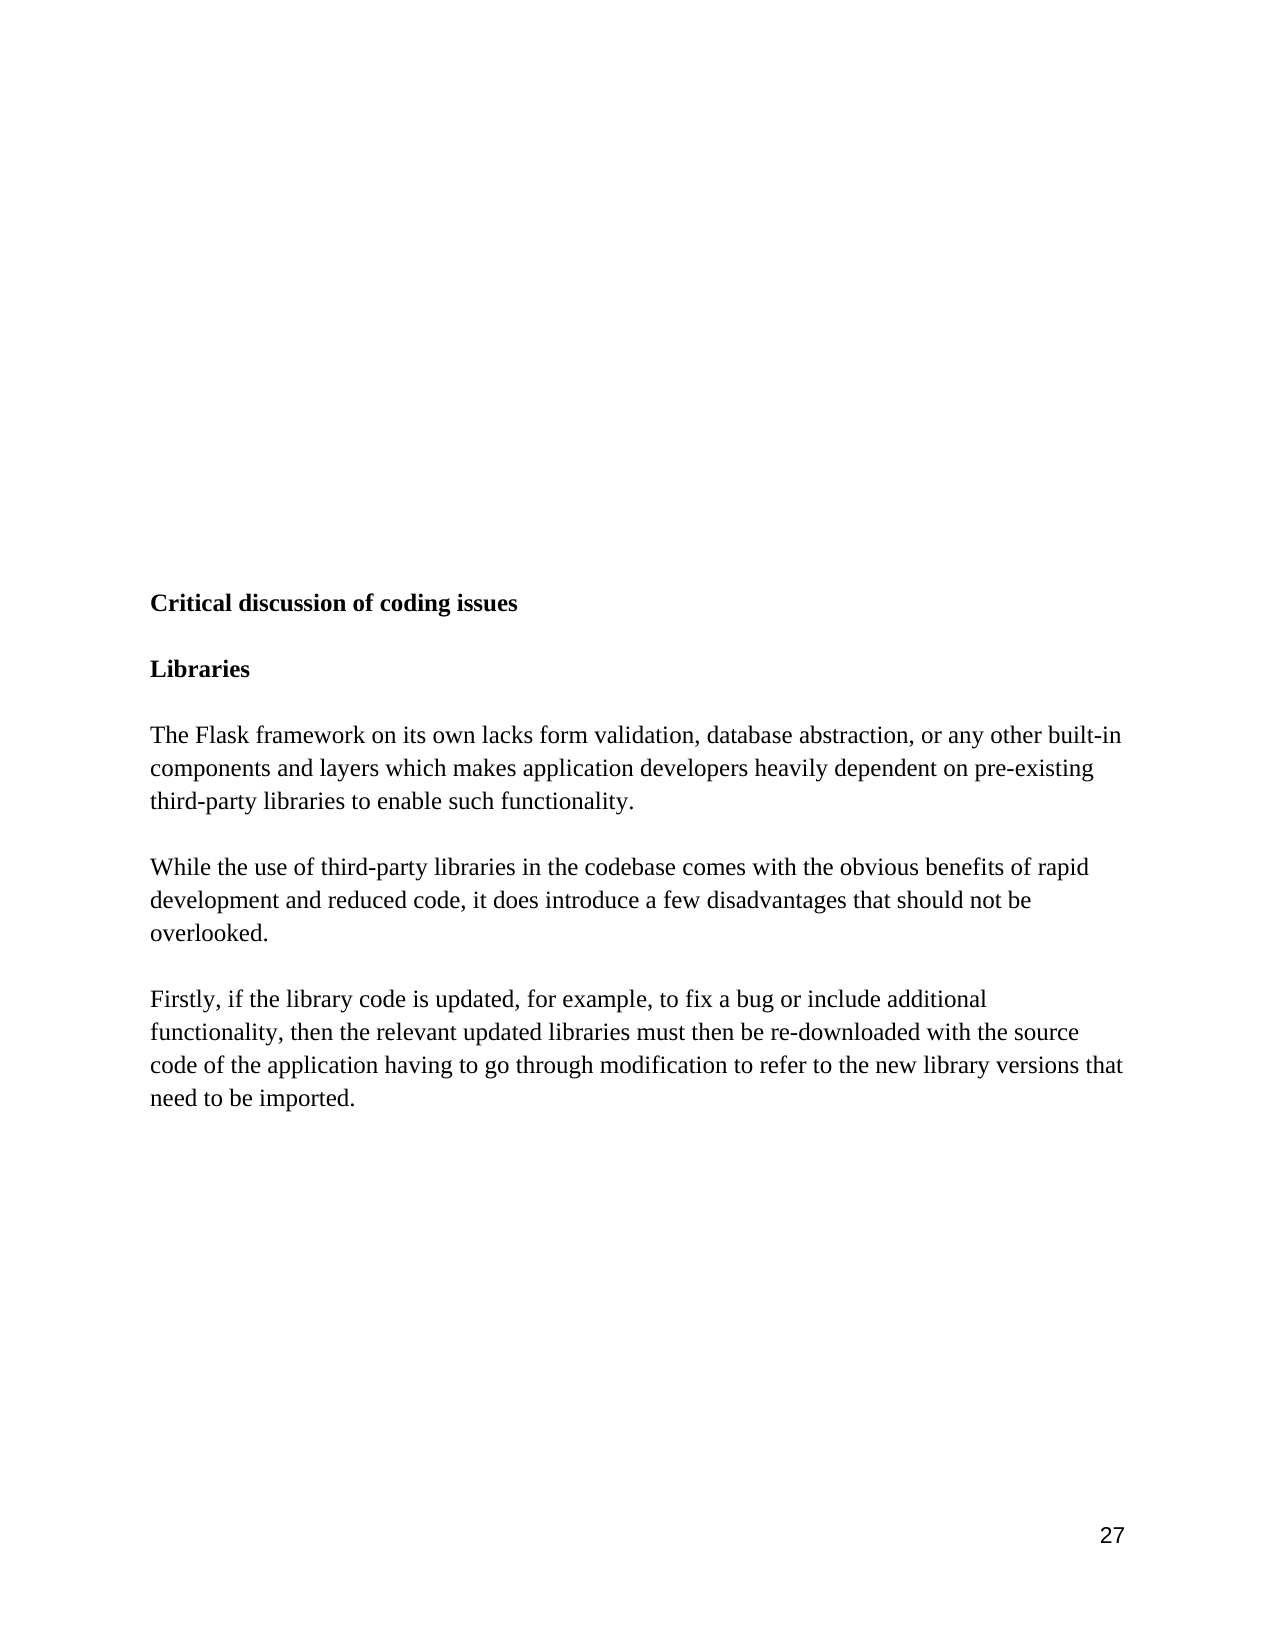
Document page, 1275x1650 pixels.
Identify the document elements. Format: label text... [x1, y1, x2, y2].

text The Flask framework on its own lacks form validation, database abstraction, or any other built-in components and layers which makes application developers heavily dependent on pre-existing third-party libraries to enable such functionality. [150, 720, 1125, 815]
text Firstly, if the library code is updated, for example, to fix a bug or include additional functionality, then the relevant updated libraries must then be re-downloaded with the source code of the application having to go through modification to refer to the new library versions that need to be imported. [150, 984, 1125, 1112]
text Libraries [150, 654, 1125, 683]
text Critical discussion of coding issues [150, 588, 1125, 617]
text While the use of third-party libraries in the codebase comes with the obvious benefits of rapid development and reduced code, it does introduce a few disadvantages that should not be overlooked. [150, 852, 1125, 947]
